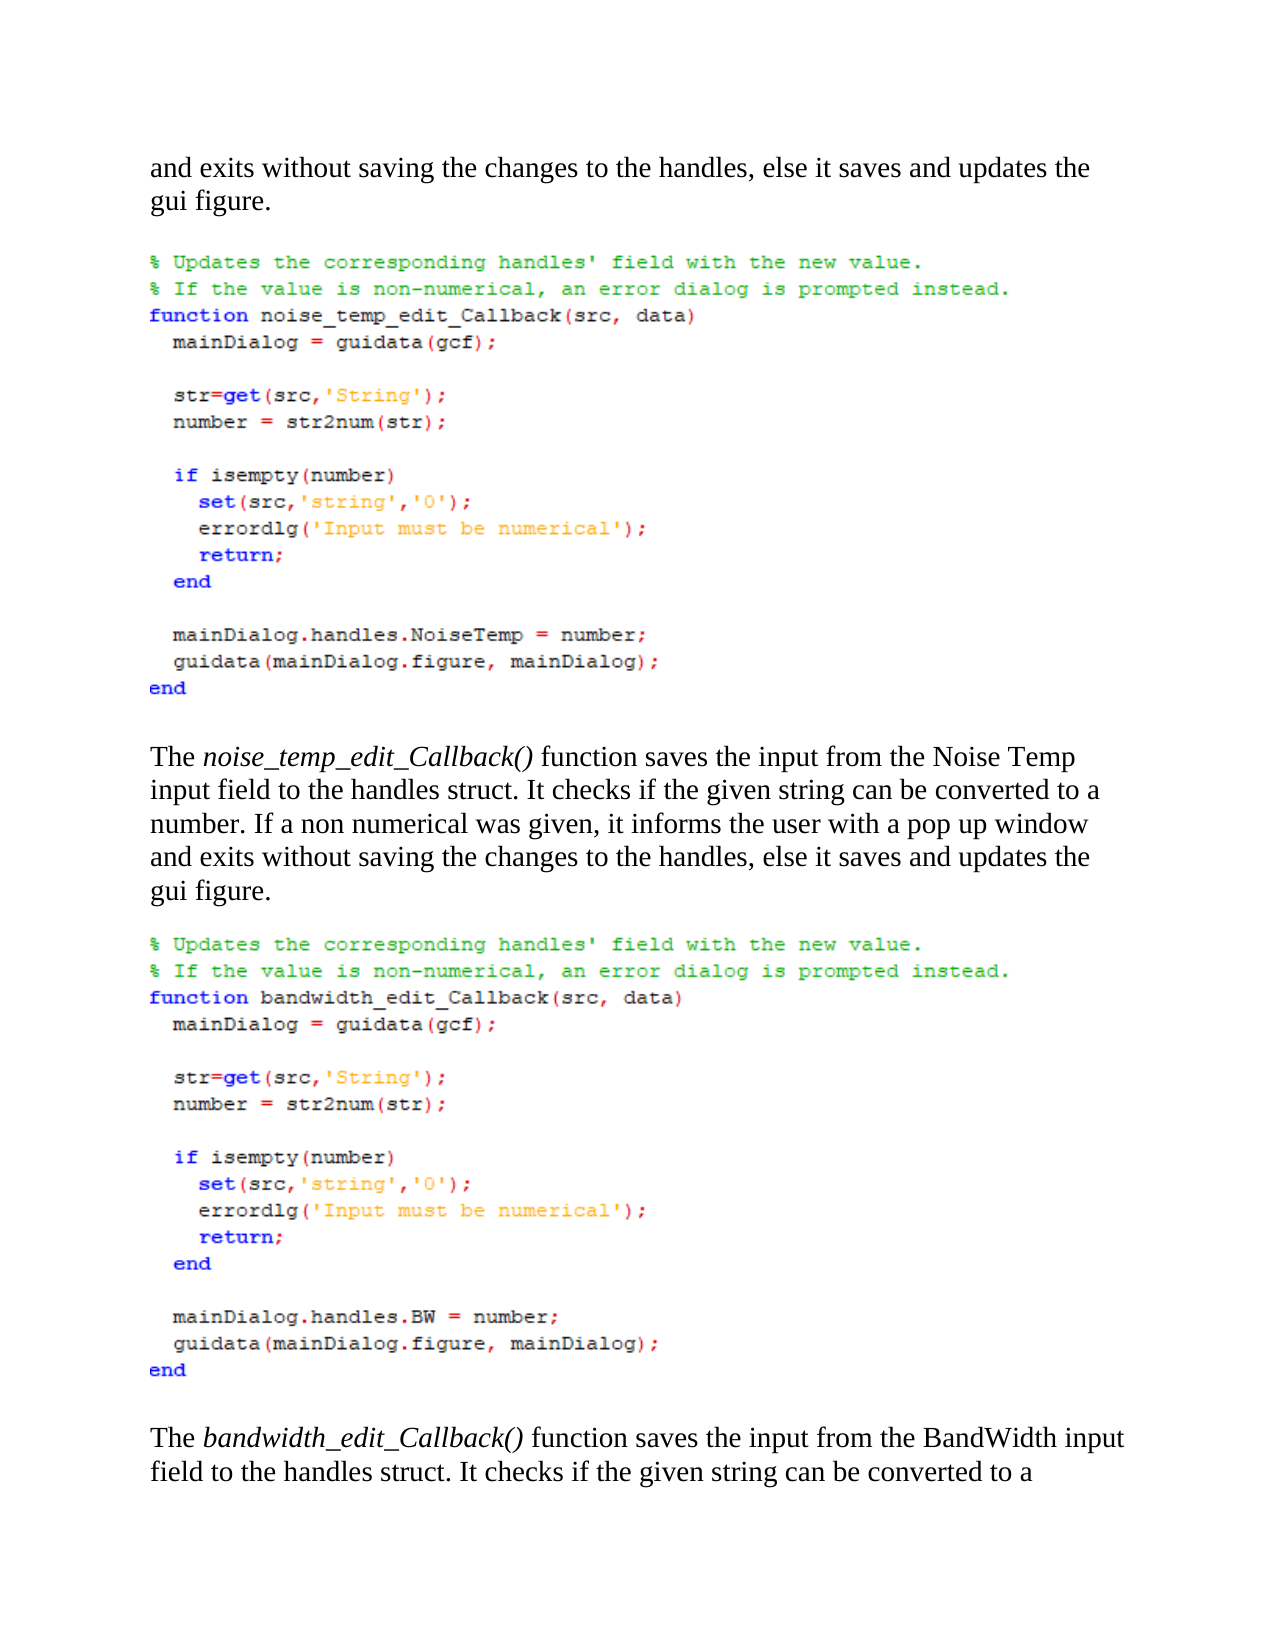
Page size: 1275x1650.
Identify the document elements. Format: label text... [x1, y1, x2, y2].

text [150, 150, 1125, 217]
text The noise_temp_edit_Callback() function saves the input from the Noise Temp input field to the handles struct. It checks if the given string can be converted to a number. If a non numerical was given, it informs the user with a pop up window and exits without saving the changes to the handles, else it saves and updates the gui figure. [150, 739, 1125, 906]
picture [150, 935, 1021, 1392]
picture [150, 245, 1032, 710]
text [150, 1420, 1125, 1487]
